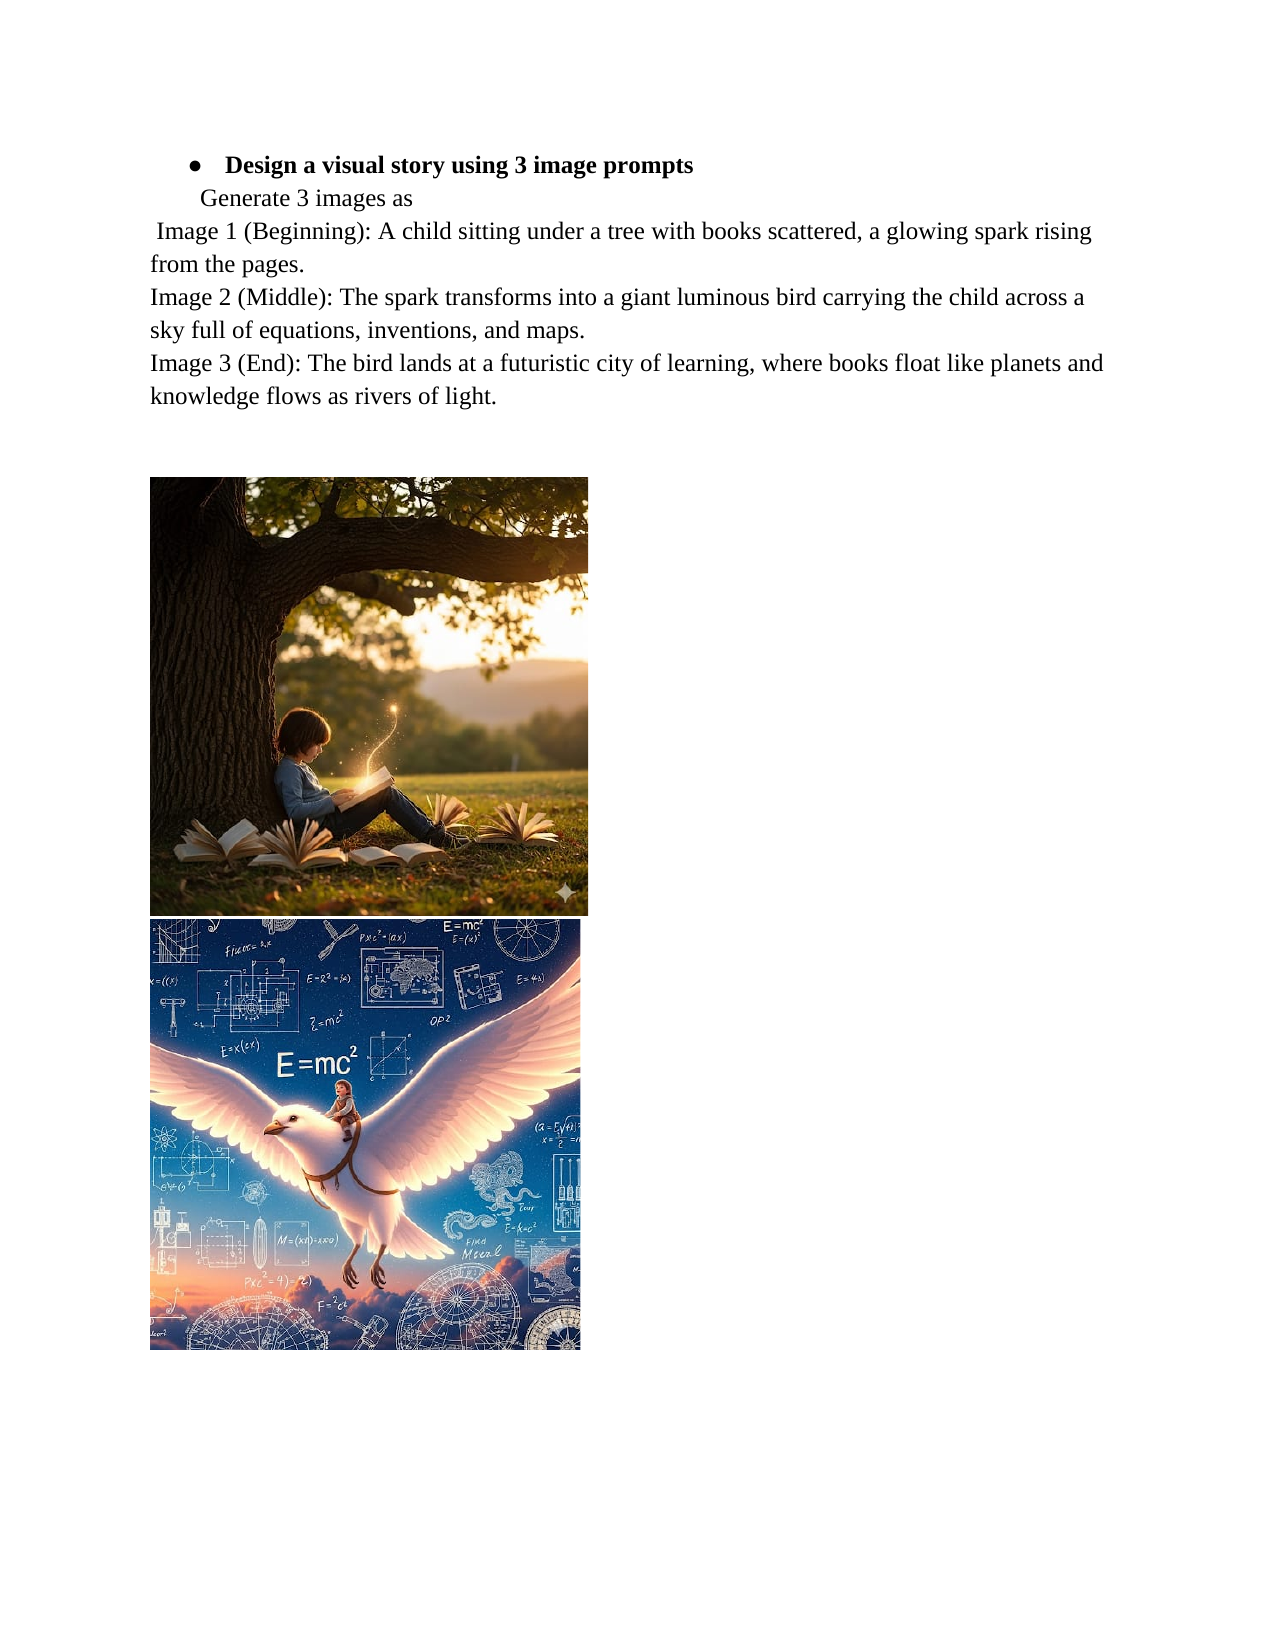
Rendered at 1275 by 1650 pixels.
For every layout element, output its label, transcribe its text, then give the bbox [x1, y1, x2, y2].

text Image 1 (Beginning): A child sitting under a tree with books scattered, a glowing spark rising from the pages. [150, 216, 1125, 278]
text Image 2 (Middle): The spark transforms into a giant luminous bird carrying the child across a sky full of equations, inventions, and maps. [150, 282, 1125, 344]
picture [150, 477, 589, 916]
text Image 3 (End): The bird lands at a futuristic city of learning, where books float like planets and knowledge flows as rivers of light. [150, 348, 1125, 410]
picture [150, 919, 581, 1350]
list Design a visual story using 3 image prompts [187, 150, 1125, 179]
text Generate 3 images as [150, 183, 1125, 212]
